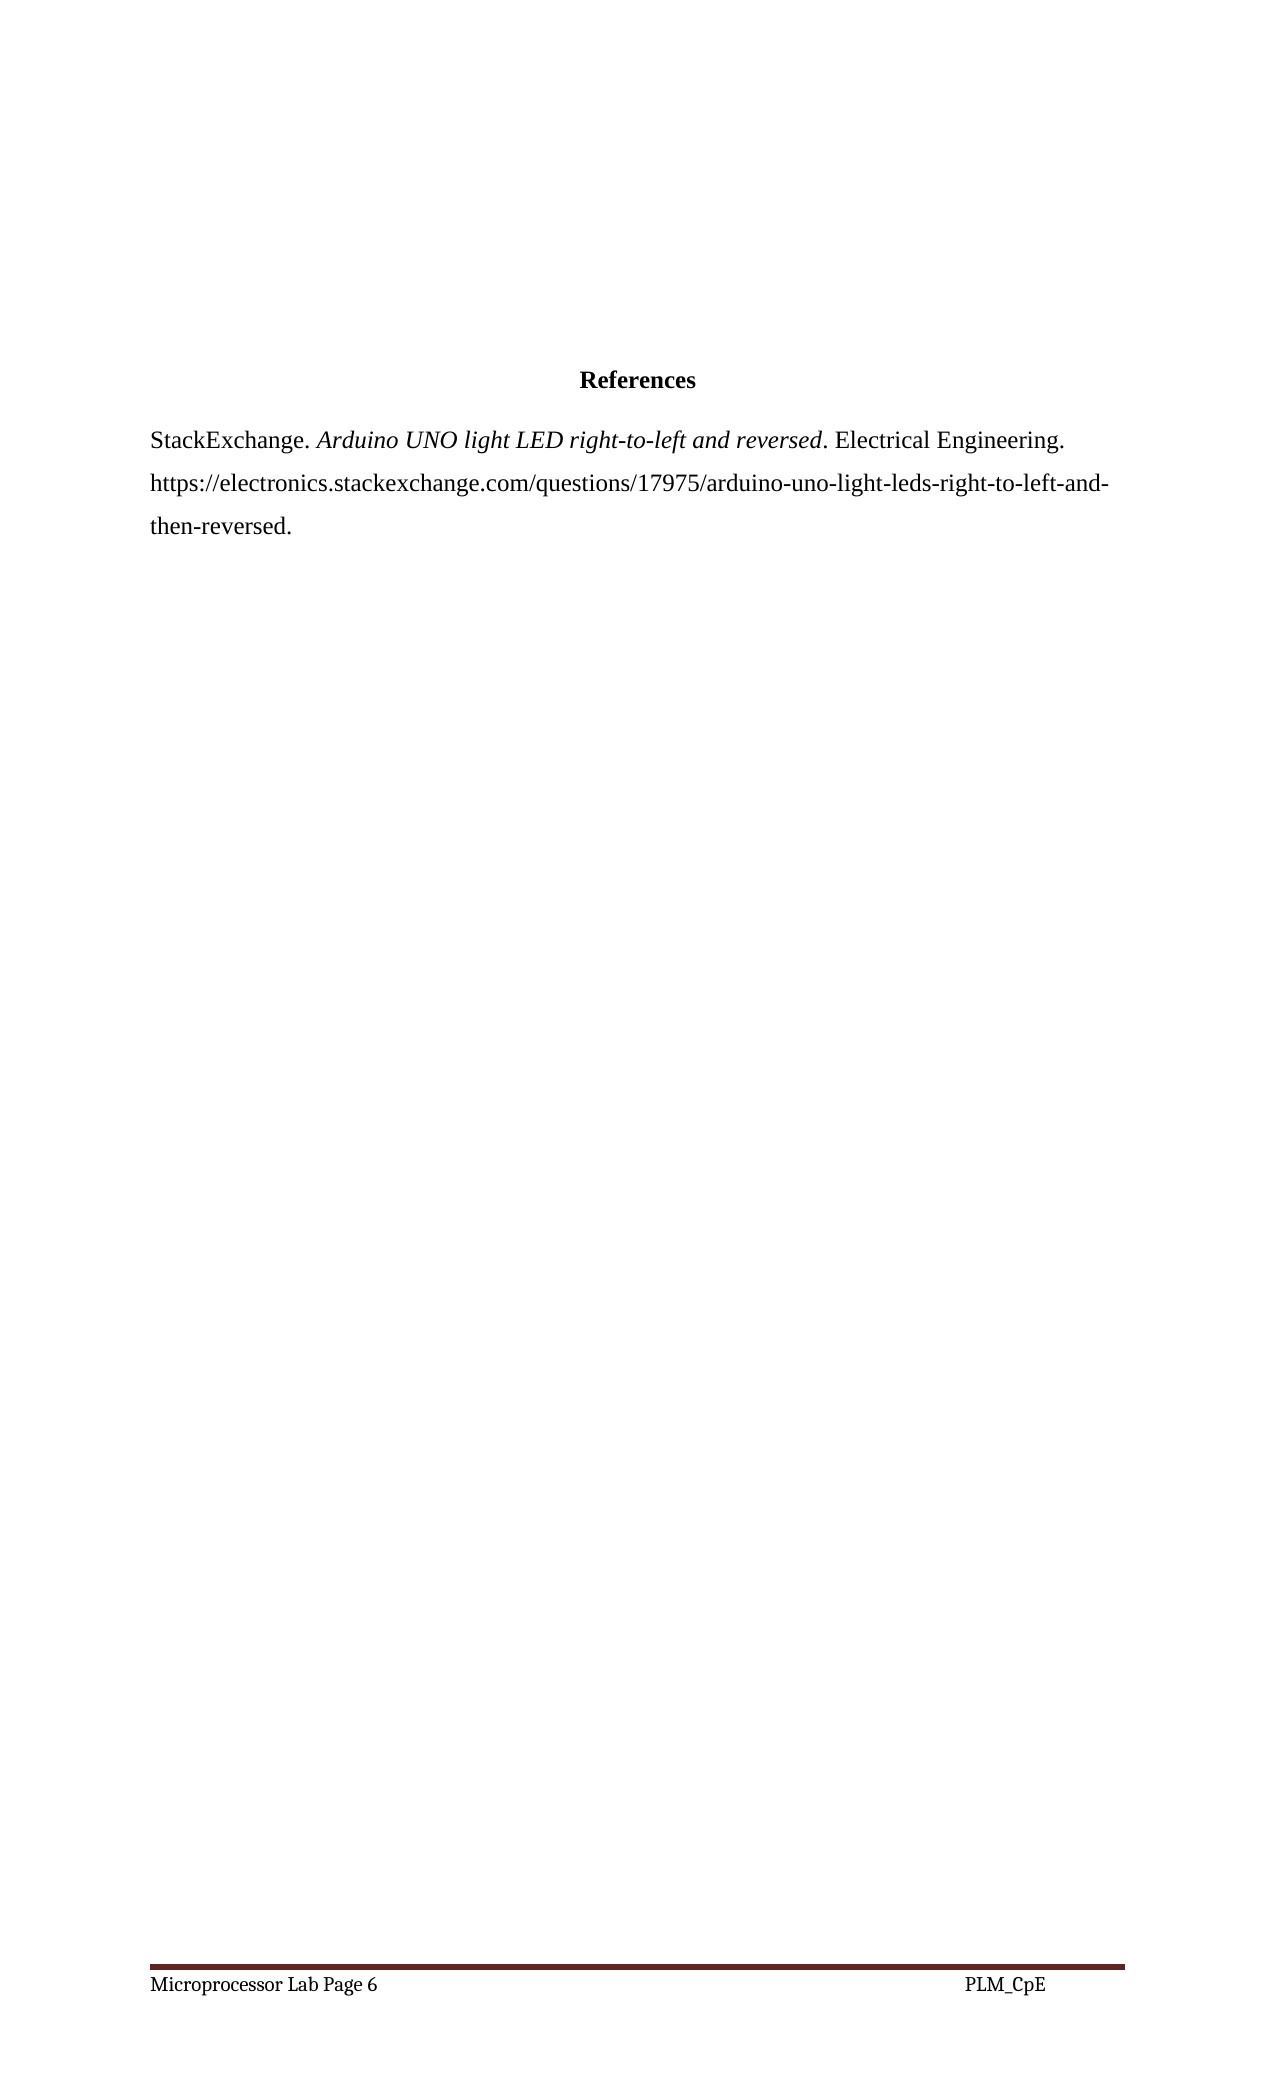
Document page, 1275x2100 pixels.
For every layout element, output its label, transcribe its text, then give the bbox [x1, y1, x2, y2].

text StackExchange. Arduino UNO light LED right-to-left and reversed. Electrical Engineering. https://electronics.stackexchange.com/questions/17975/arduino-uno-light-leds-right-to-left-and-then-reversed. [150, 425, 1125, 540]
text References [150, 366, 1125, 394]
